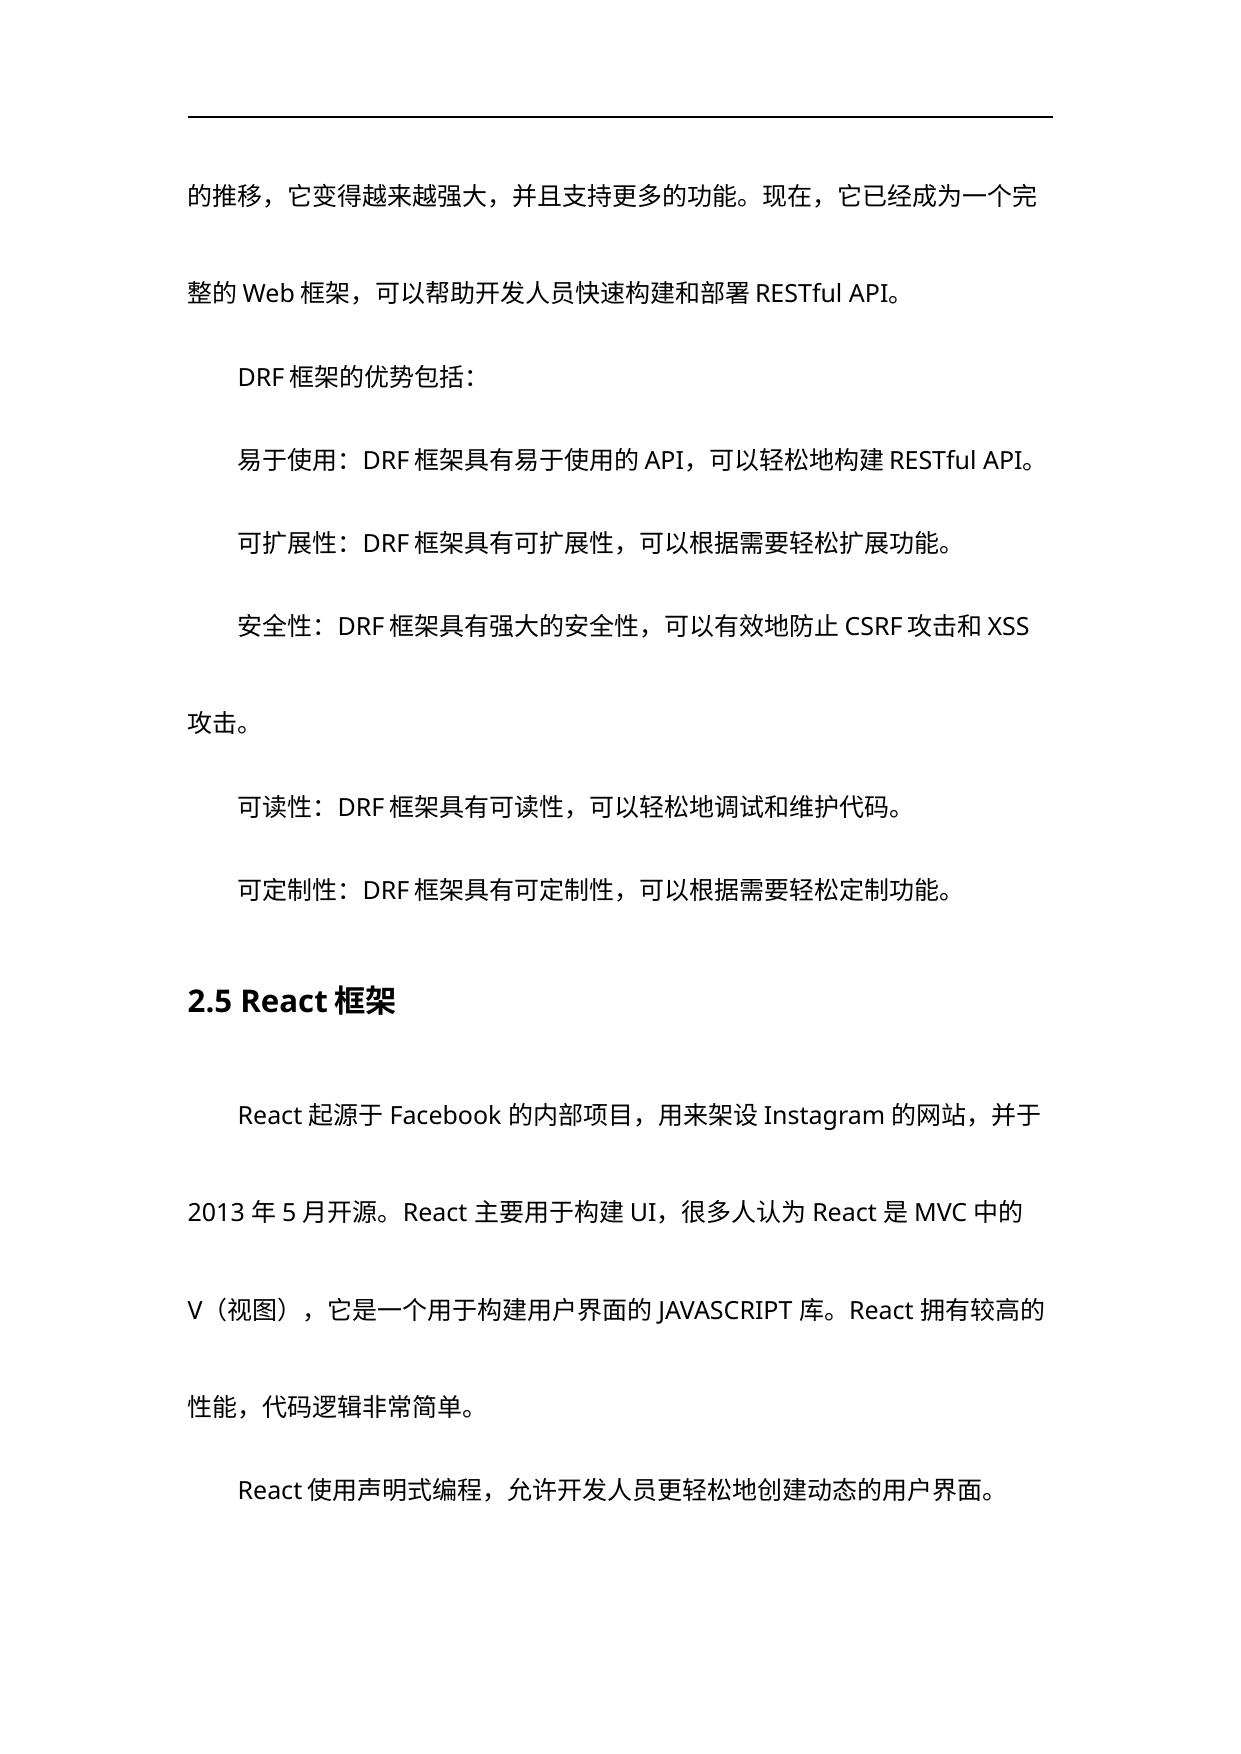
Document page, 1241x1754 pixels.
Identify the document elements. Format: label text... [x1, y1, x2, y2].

subtitle 2.5 React框架 [187, 966, 1053, 1031]
text 可定制性：DRF框架具有可定制性，可以根据需要轻松定制功能。 [187, 856, 1053, 921]
text 可扩展性：DRF框架具有可扩展性，可以根据需要轻松扩展功能。 [187, 509, 1053, 574]
text 可读性：DRF框架具有可读性，可以轻松地调试和维护代码。 [187, 773, 1053, 838]
text 安全性：DRF框架具有强大的安全性，可以有效地防止CSRF攻击和XSS攻击。 [187, 592, 1053, 754]
text React 起源于 Facebook 的内部项目，用来架设 Instagram 的网站，并于 2013 年 5 月开源。React 主要用于构建 UI，很多人认为 React 是 MVC 中的 V（视图），它是一个用于构建用户界面的 JAVASCRIPT 库。React 拥有较高的性能，代码逻辑非常简单。 [187, 1081, 1053, 1438]
text 易于使用：DRF框架具有易于使用的API，可以轻松地构建RESTful API。 [187, 426, 1053, 491]
text DRF框架的优势包括： [187, 343, 1053, 408]
text React使用声明式编程，允许开发人员更轻松地创建动态的用户界面。React可以让开发人员更轻松地处理视图层，并且可以更快地渲染用户界面。它还可以帮助开发人员更轻松地管理状态，从而更轻松地创建可维护的应用程序。 [187, 1456, 1053, 1521]
